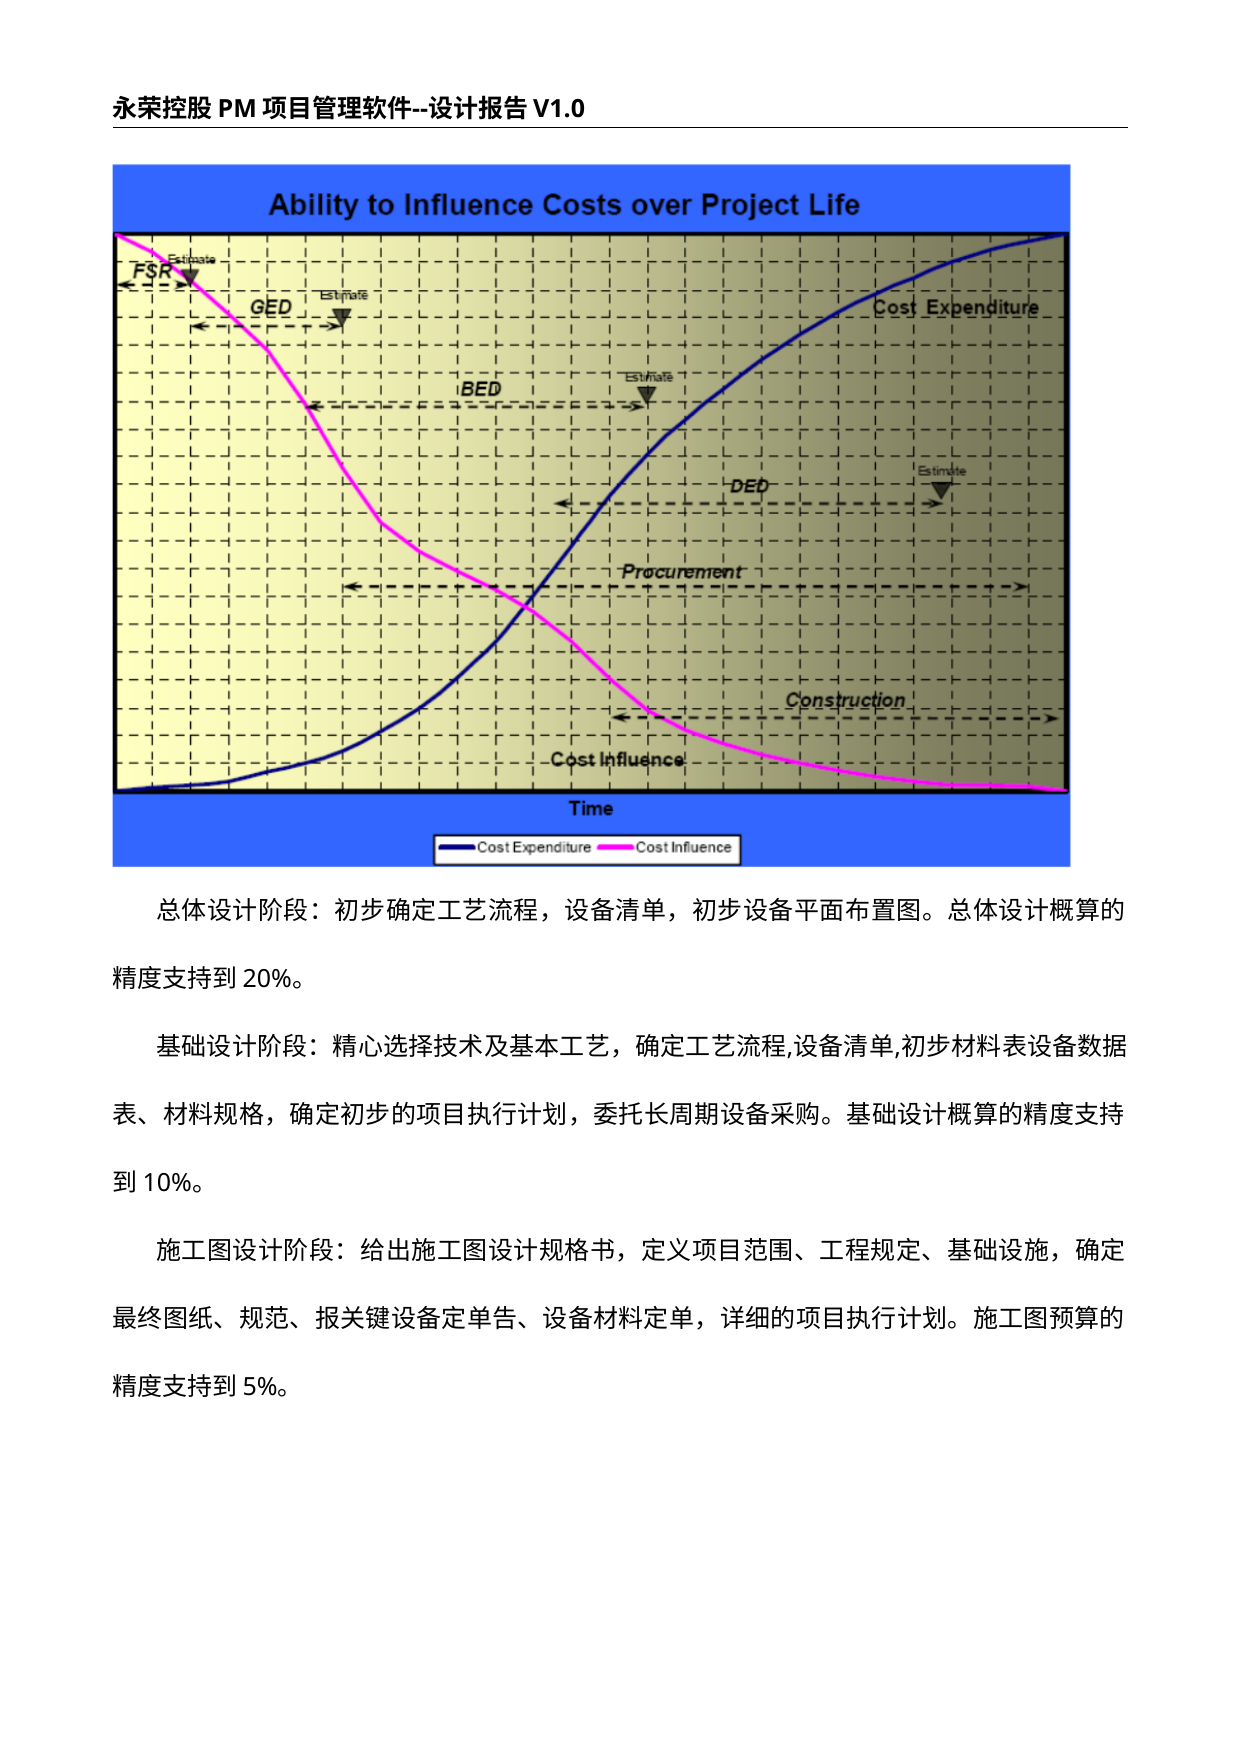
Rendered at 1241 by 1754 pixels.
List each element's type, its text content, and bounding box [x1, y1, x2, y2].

picture [112, 161, 1072, 868]
text 基础设计阶段：精心选择技术及基本工艺，确定工艺流程,设备清单,初步材料表设备数据表、材料规格，确定初步的项目执行计划，委托长周期设备采购。基础设计概算的精度支持到10%。 [112, 1011, 1128, 1214]
text 总体设计阶段：初步确定工艺流程，设备清单，初步设备平面布置图。总体设计概算的精度支持到20%。 [112, 875, 1128, 1011]
text 施工图设计阶段：给出施工图设计规格书，定义项目范围、工程规定、基础设施，确定最终图纸、规范、报关键设备定单告、设备材料定单，详细的项目执行计划。施工图预算的精度支持到5%。 [112, 1214, 1128, 1418]
